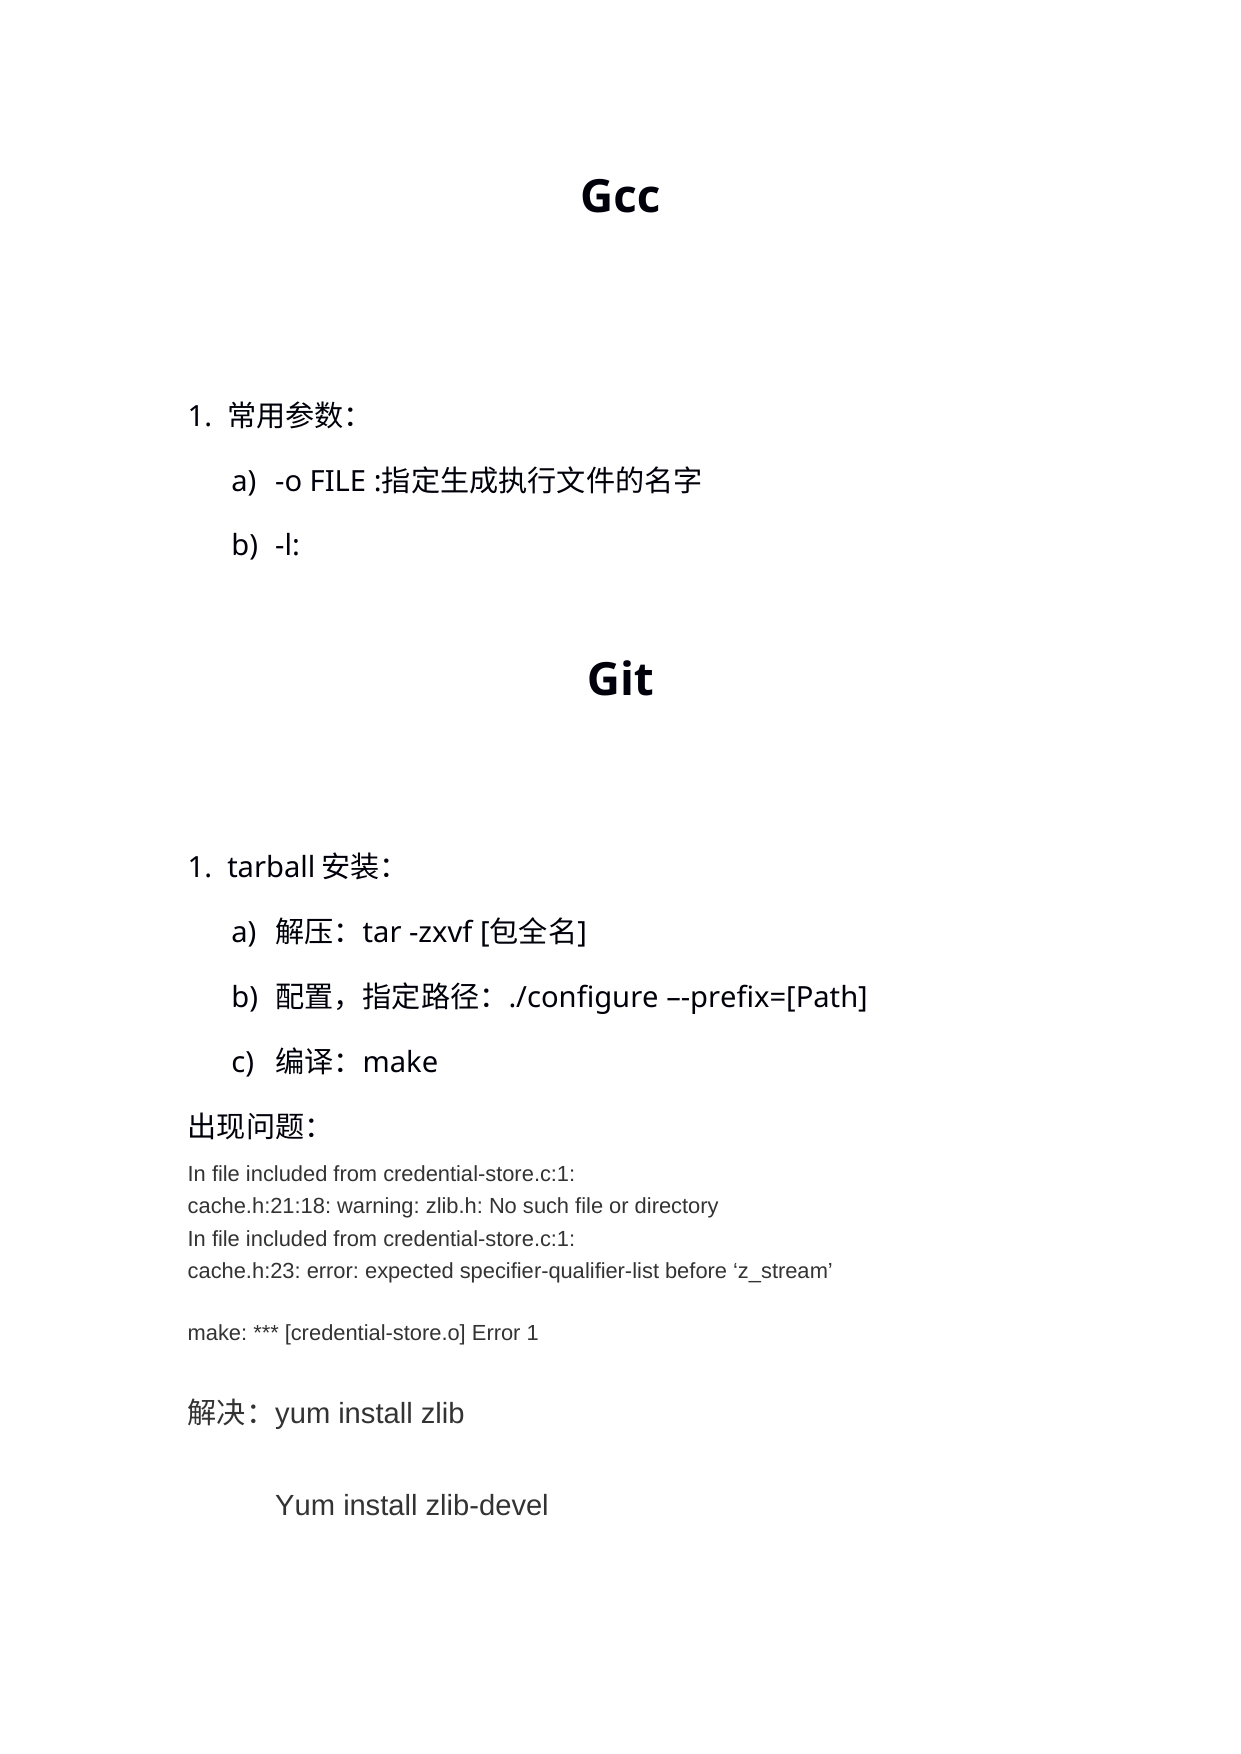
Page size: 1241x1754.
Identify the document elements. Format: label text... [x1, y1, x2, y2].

subtitle Git [187, 645, 1053, 710]
text 解决：yum install zlib [187, 1378, 1053, 1443]
list -o FILE :指定生成执行文件的名字 [231, 447, 1053, 512]
subtitle Gcc [187, 162, 1053, 227]
list -l: [231, 512, 1053, 577]
list 常用参数： [187, 382, 1053, 447]
text Yum install zlib-devel [187, 1472, 1053, 1537]
text 出现问题： [187, 1092, 1053, 1157]
list 解压：tar -zxvf [包全名] [231, 897, 1053, 962]
text In file included from credential-store.c:1: cache.h:21:18: warning: zlib.h: No such file or directory In file included from credential-store.c:1: cache.h:23: error: expected specifier-qualifier-list before ‘z_stream’ [187, 1157, 1053, 1287]
list 配置，指定路径：./configure –-prefix=[Path] [231, 962, 1053, 1027]
text make: *** [credential-store.o] Error 1 [187, 1316, 1053, 1349]
list 编译：make [231, 1027, 1053, 1092]
list tarball安装： [187, 832, 1053, 897]
